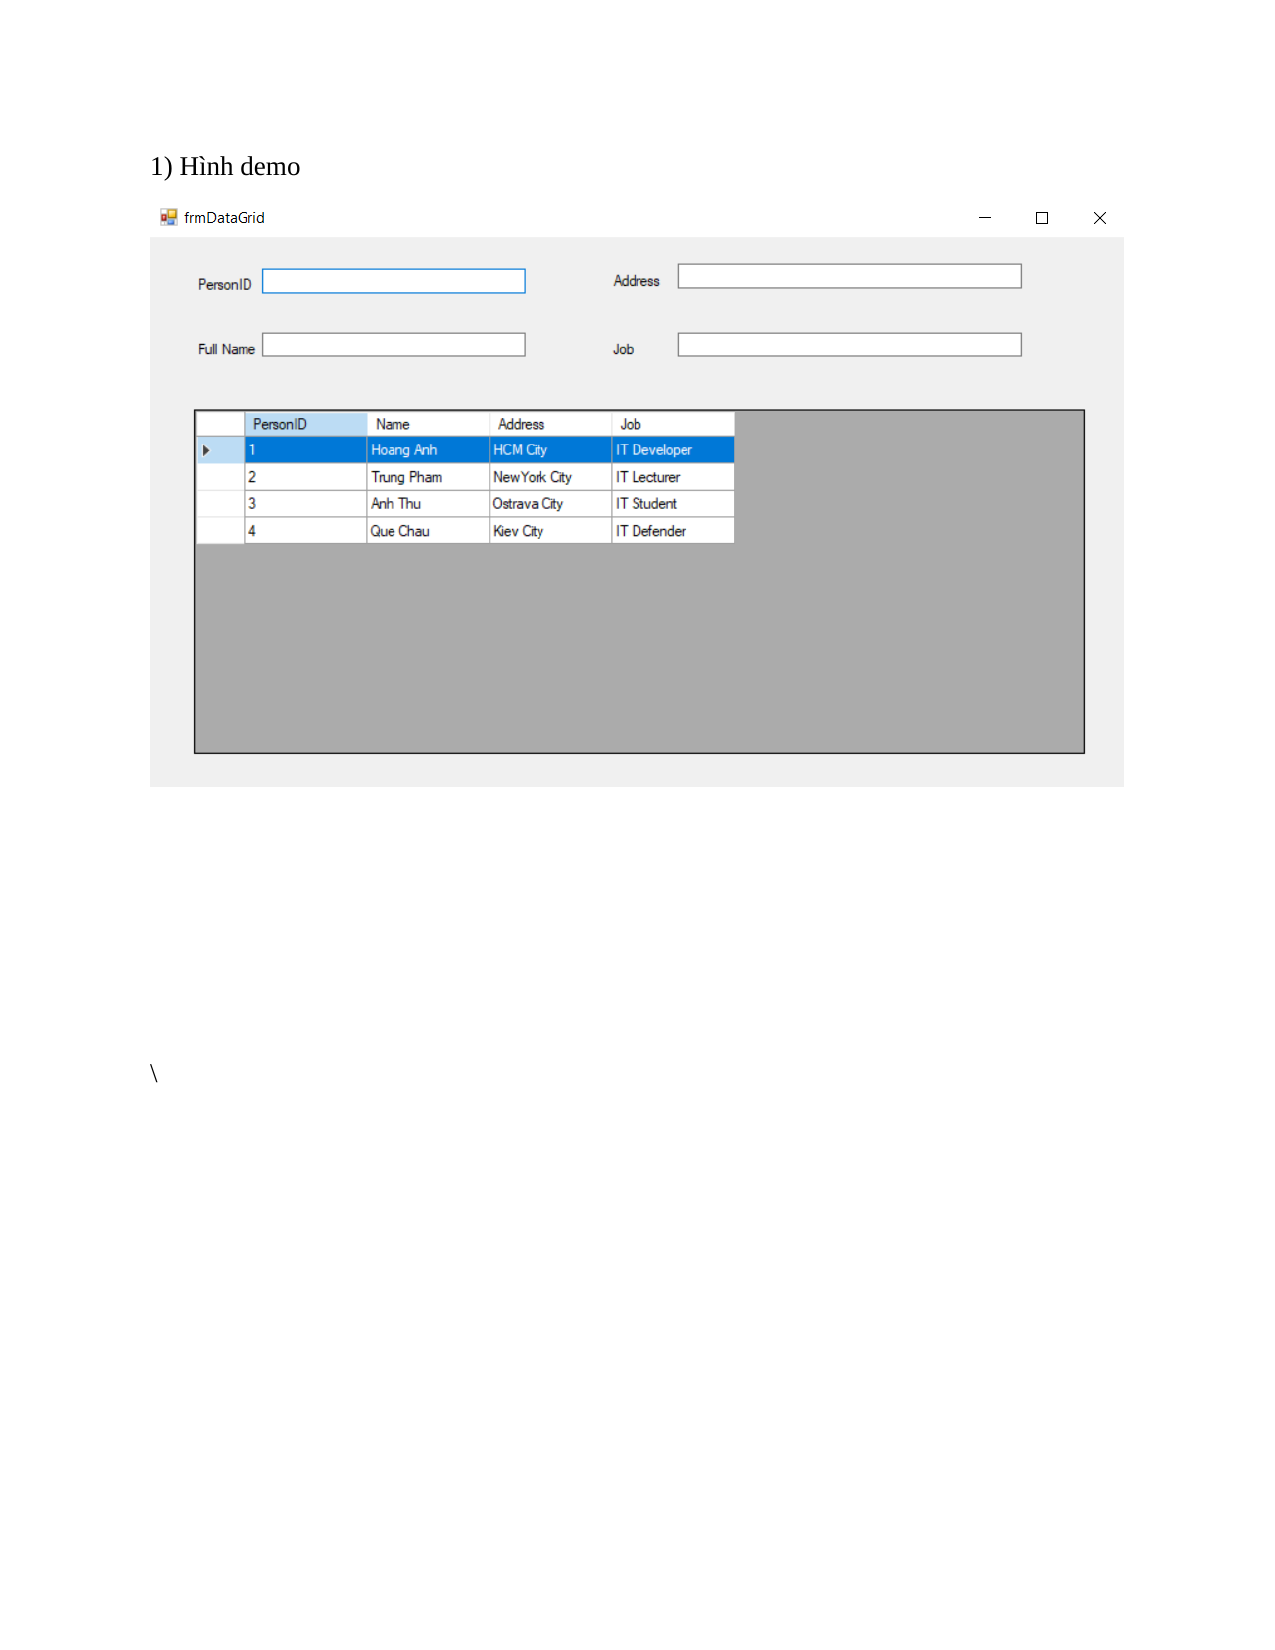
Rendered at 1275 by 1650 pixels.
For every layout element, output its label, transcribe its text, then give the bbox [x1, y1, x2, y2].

text \ [150, 1057, 1125, 1088]
list Hình demo [150, 150, 1125, 181]
picture [150, 200, 1124, 787]
